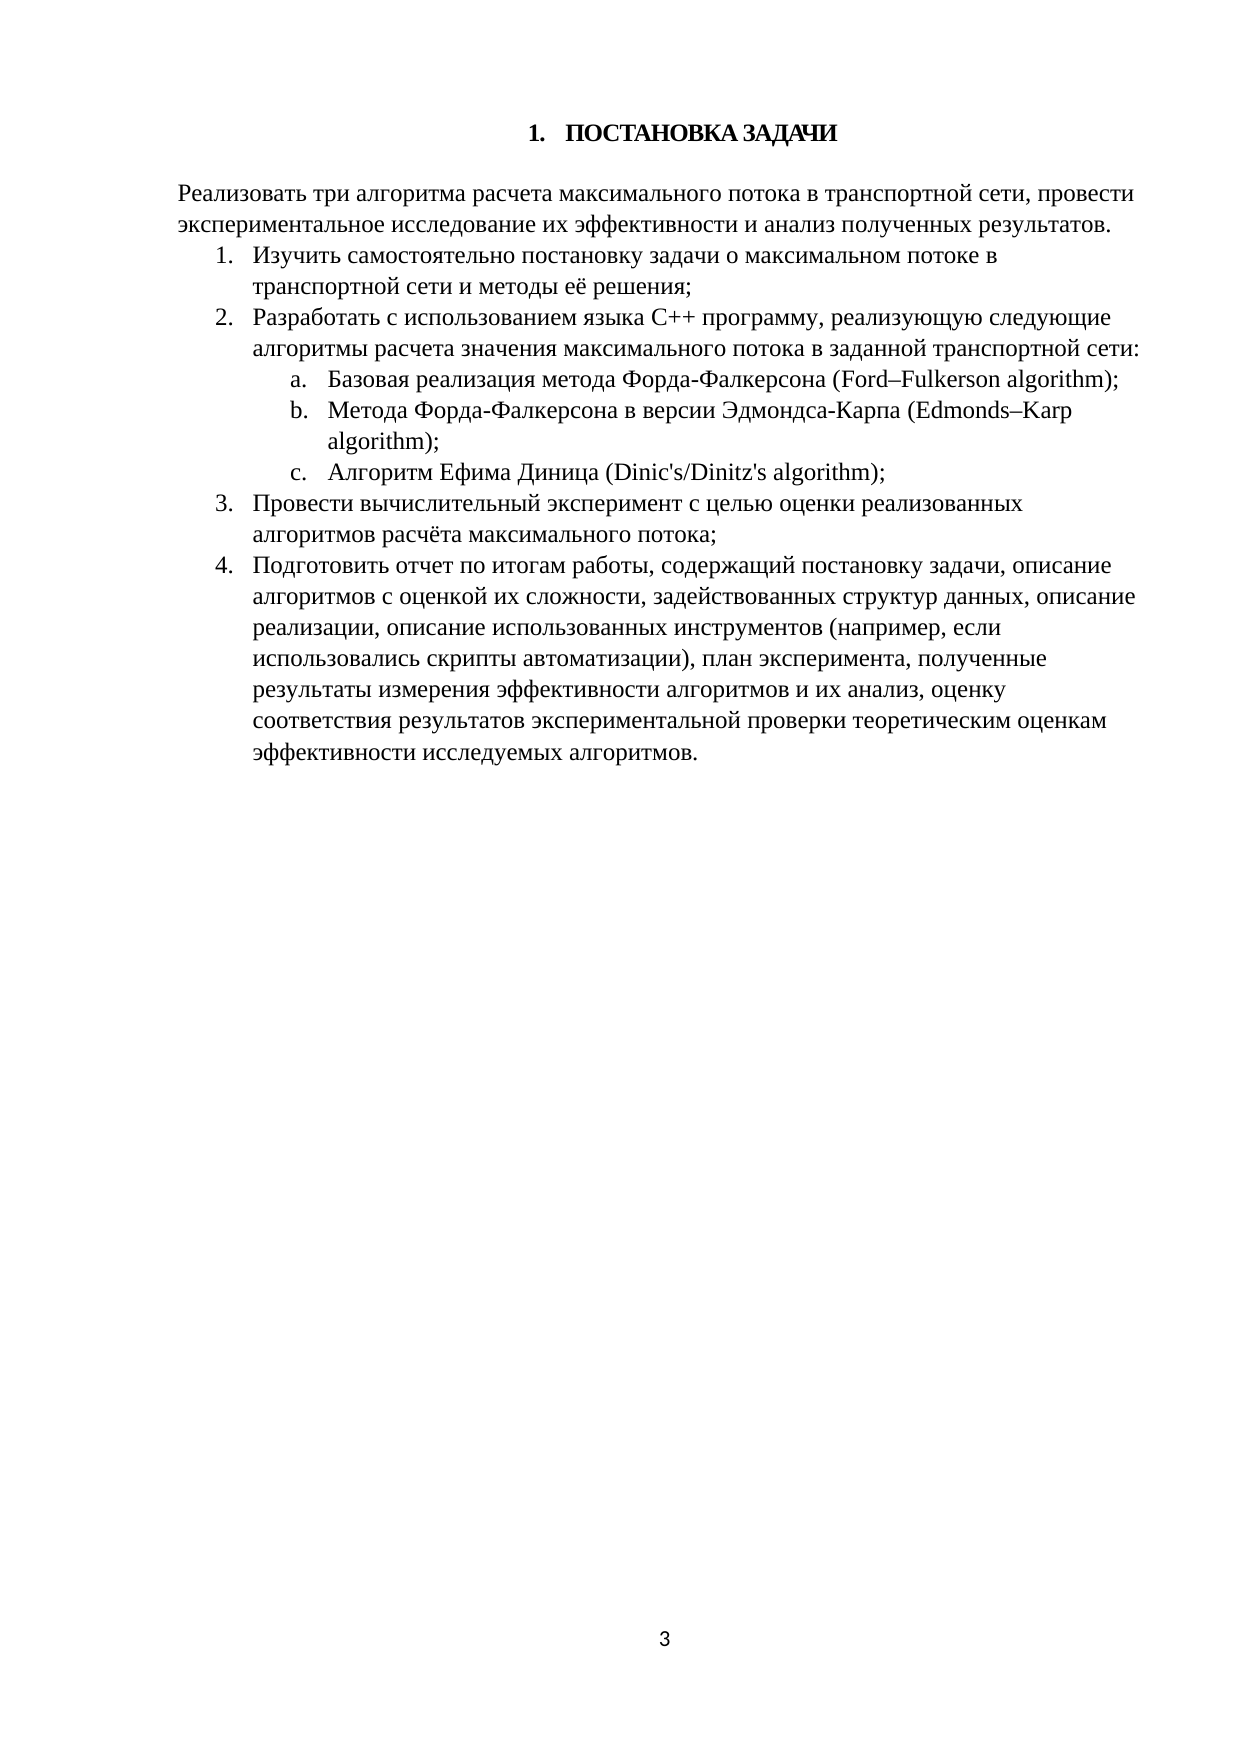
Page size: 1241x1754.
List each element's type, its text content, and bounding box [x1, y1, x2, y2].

list ​Изучить самостоятельно постановку задачи о максимальном потоке в транспортной сети и методы её решения; [215, 240, 1152, 300]
list Алгоритм Ефима Диница (Dinic's/Dinitz's algorithm); [290, 457, 1152, 486]
title ПОСТАНОВКА ЗАДАЧИ [215, 118, 1152, 147]
list ​Разработать с использованием языка C++ программу, реализующую следующие алгоритмы расчета значения максимального потока в заданной транспортной сети: [215, 302, 1152, 362]
list Базовая реализация метода Форда-Фалкерсона (Ford–Fulkerson algorithm); [290, 364, 1152, 393]
list Метода Форда-Фалкерсона в версии Эдмондса-Карпа (Edmonds–Karp algorithm); [290, 395, 1152, 455]
list ​Подготовить отчет по итогам работы, содержащий постановку задачи, описание алгоритмов с оценкой их сложности, задействованных структур данных, описание реализации, описание использованных инструментов (например, если использовались скрипты автоматизации), план эксперимента, полученные результаты измерения эффективности алгоритмов и их анализ, оценку соответствия результатов экспериментальной проверки теоретическим оценкам эффективности исследуемых алгоритмов. [215, 550, 1152, 765]
list ​Реализовать три алгоритма расчета максимального потока в транспортной сети, провести экспериментальное исследование их эффективности и анализ полученных результатов. [177, 178, 1152, 238]
list ​Провести вычислительный эксперимент с целью оценки реализованных алгоритмов расчёта максимального потока; [215, 488, 1152, 548]
